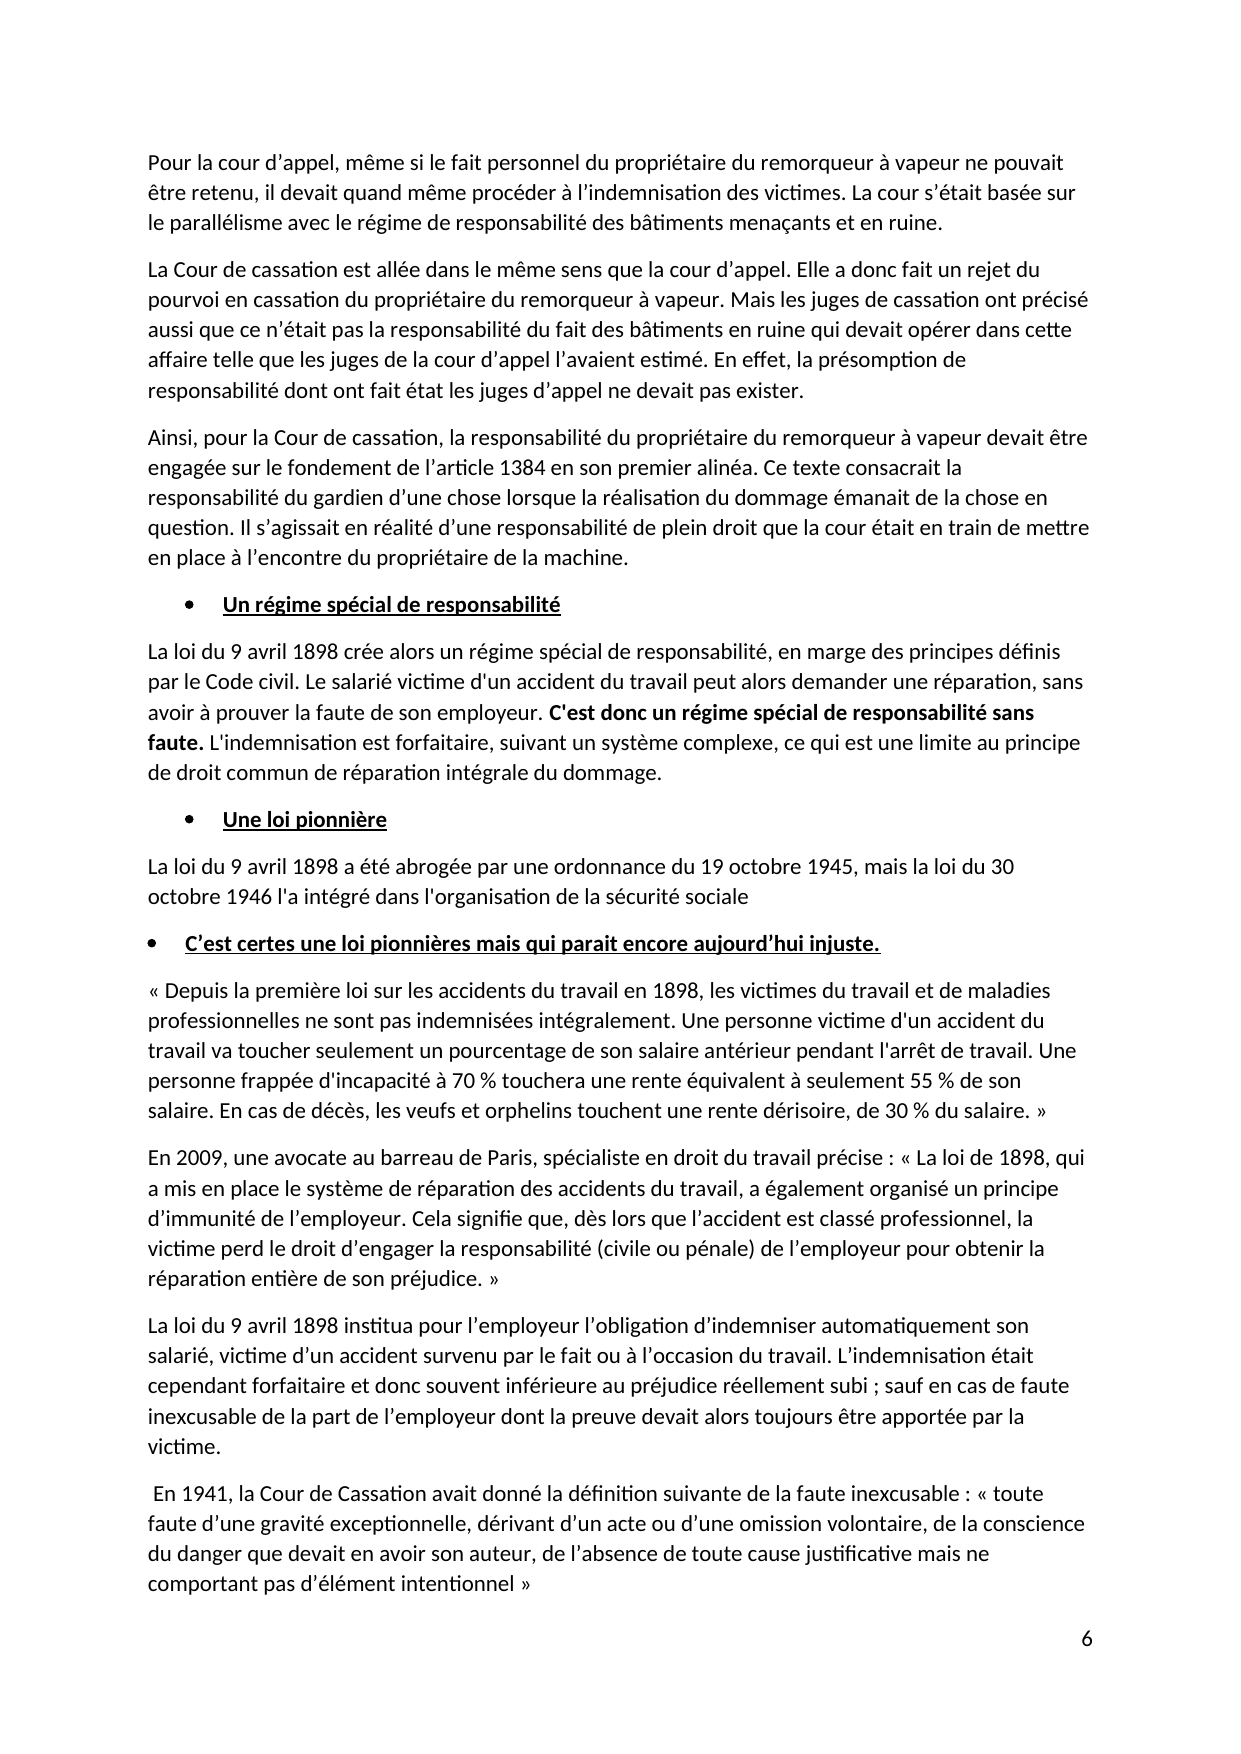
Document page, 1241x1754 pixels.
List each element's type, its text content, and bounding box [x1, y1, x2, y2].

text La loi du 9 avril 1898 institua pour l’employeur l’obligation d’indemniser automatiquement son salarié, victime d’un accident survenu par le fait ou à l’occasion du travail. L’indemnisation était cependant forfaitaire et donc souvent inférieure au préjudice réellement subi ; sauf en cas de faute inexcusable de la part de l’employeur dont la preuve devait alors toujours être apportée par la victime. [148, 1311, 1093, 1460]
text En 1941, la Cour de Cassation avait donné la définition suivante de la faute inexcusable : « toute faute d’une gravité exceptionnelle, dérivant d’un acte ou d’une omission volontaire, de la conscience du danger que devait en avoir son auteur, de l’absence de toute cause justificative mais ne comportant pas d’élément intentionnel » [148, 1479, 1093, 1597]
text La loi du 9 avril 1898 a été abrogée par une ordonnance du 19 octobre 1945, mais la loi du 30 octobre 1946 l'a intégré dans l'organisation de la sécurité sociale [148, 852, 1093, 910]
list C’est certes une loi pionnières mais qui parait encore aujourd’hui injuste. [148, 929, 1093, 957]
text La loi du 9 avril 1898 crée alors un régime spécial de responsabilité, en marge des principes définis par le Code civil. Le salarié victime d'un accident du travail peut alors demander une réparation, sans avoir à prouver la faute de son employeur. C'est donc un régime spécial de responsabilité sans faute. L'indemnisation est forfaitaire, suivant un système complexe, ce qui est une limite au principe de droit commun de réparation intégrale du dommage. [148, 637, 1093, 786]
text Pour la cour d’appel, même si le fait personnel du propriétaire du remorqueur à vapeur ne pouvait être retenu, il devait quand même procéder à l’indemnisation des victimes. La cour s’était basée sur le parallélisme avec le régime de responsabilité des bâtiments menaçants et en ruine. [148, 148, 1093, 236]
text La Cour de cassation est allée dans le même sens que la cour d’appel. Elle a donc fait un rejet du pourvoi en cassation du propriétaire du remorqueur à vapeur. Mais les juges de cassation ont précisé aussi que ce n’était pas la responsabilité du fait des bâtiments en ruine qui devait opérer dans cette affaire telle que les juges de la cour d’appel l’avaient estimé. En effet, la présomption de responsabilité dont ont fait état les juges d’appel ne devait pas exister. [148, 255, 1093, 404]
list Un régime spécial de responsabilité [185, 590, 1093, 618]
text En 2009, une avocate au barreau de Paris, spécialiste en droit du travail précise : « La loi de 1898, qui a mis en place le système de réparation des accidents du travail, a également organisé un principe d’immunité de l’employeur. Cela signifie que, dès lors que l’accident est classé professionnel, la victime perd le droit d’engager la responsabilité (civile ou pénale) de l’employeur pour obtenir la réparation entière de son préjudice. » [148, 1143, 1093, 1292]
list Une loi pionnière [185, 805, 1093, 833]
text « Depuis la première loi sur les accidents du travail en 1898, les victimes du travail et de maladies professionnelles ne sont pas indemnisées intégralement. Une personne victime d'un accident du travail va toucher seulement un pourcentage de son salaire antérieur pendant l'arrêt de travail. Une personne frappée d'incapacité à 70 % touchera une rente équivalent à seulement 55 % de son salaire. En cas de décès, les veufs et orphelins touchent une rente dérisoire, de 30 % du salaire. » [148, 976, 1093, 1124]
text Ainsi, pour la Cour de cassation, la responsabilité du propriétaire du remorqueur à vapeur devait être engagée sur le fondement de l’article 1384 en son premier alinéa. Ce texte consacrait la responsabilité du gardien d’une chose lorsque la réalisation du dommage émanait de la chose en question. Il s’agissait en réalité d’une responsabilité de plein droit que la cour était en train de mettre en place à l’encontre du propriétaire de la machine. [148, 423, 1093, 571]
